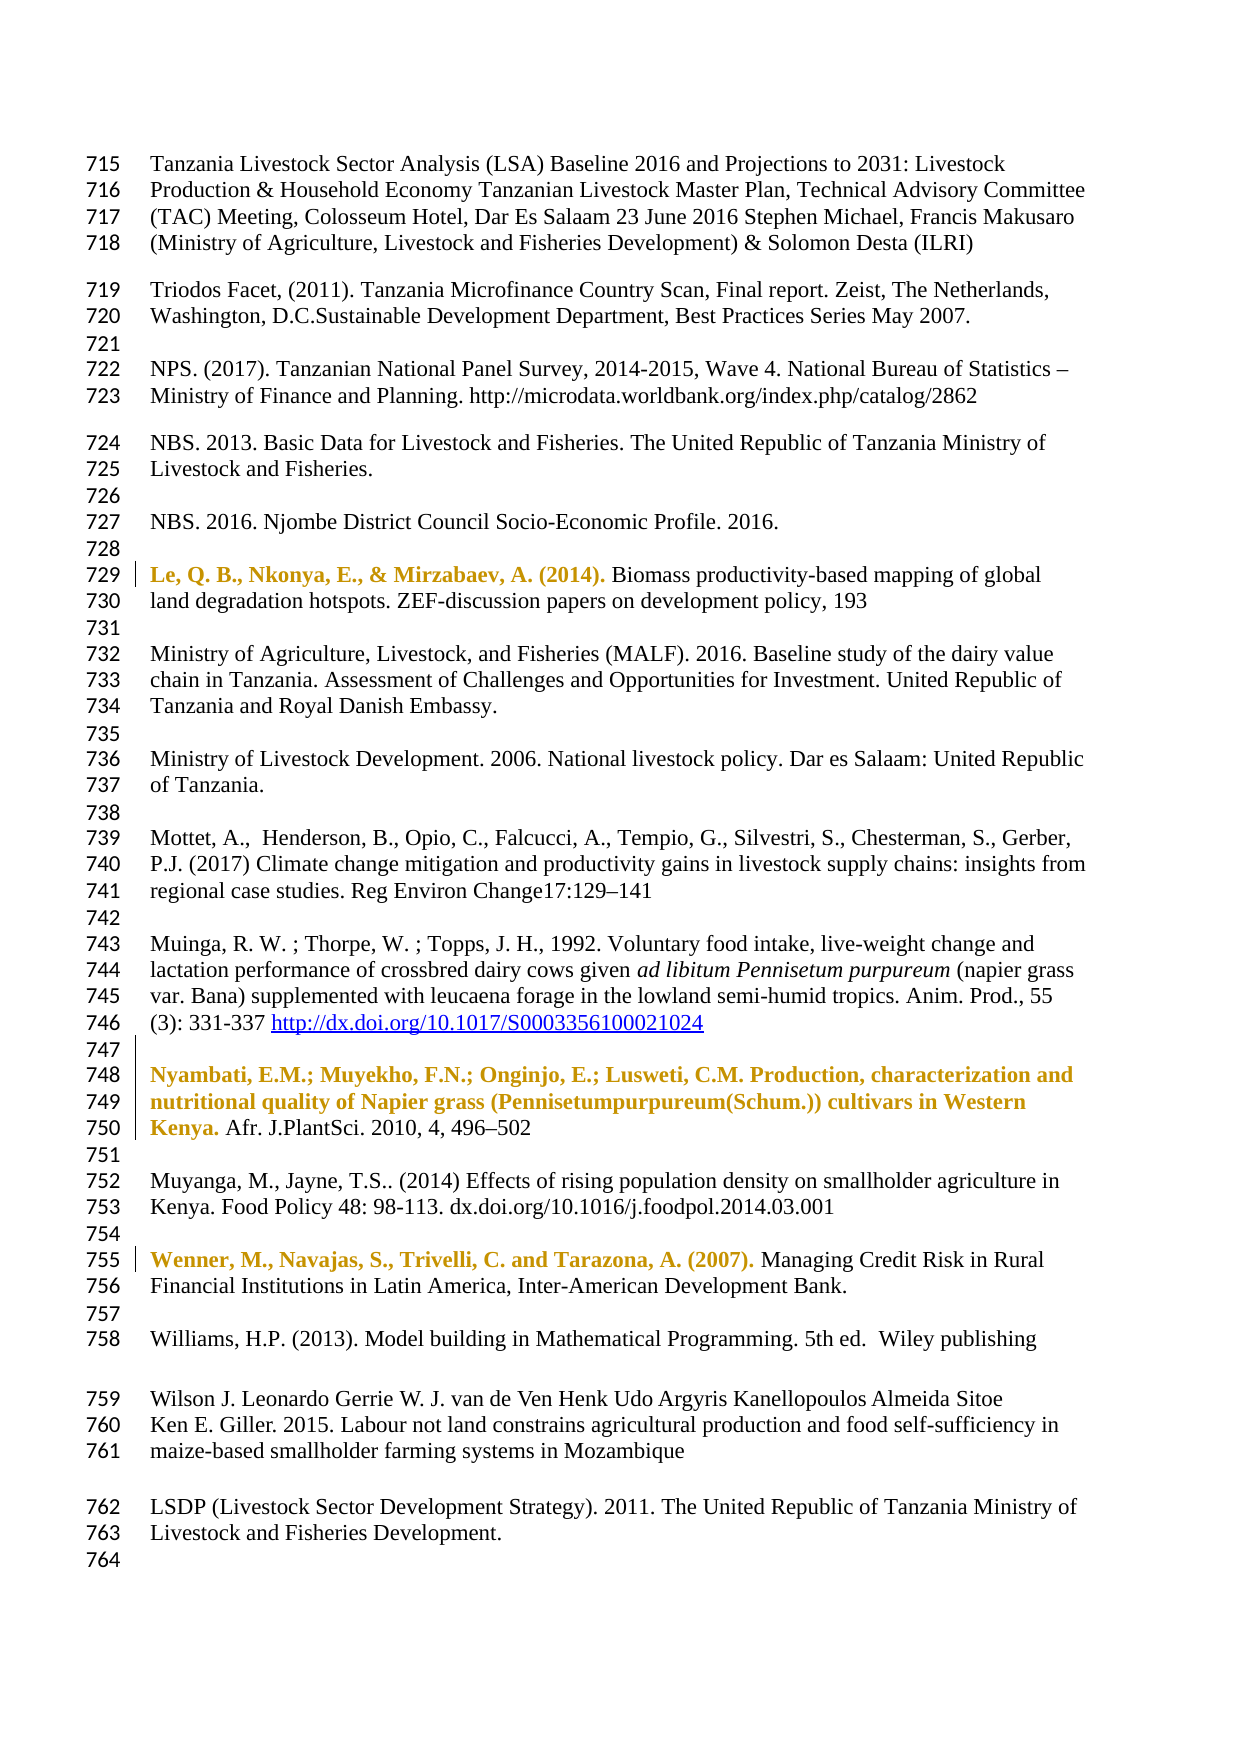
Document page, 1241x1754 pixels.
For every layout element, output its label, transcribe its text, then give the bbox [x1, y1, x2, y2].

text Tanzania Livestock Sector Analysis (LSA) Baseline 2016 and Projections to 2031: Livestock Production & Household Economy Tanzanian Livestock Master Plan, Technical Advisory Committee (TAC) Meeting, Colosseum Hotel, Dar Es Salaam 23 June 2016 Stephen Michael, Francis Makusaro (Ministry of Agriculture, Livestock and Fisheries Development) & Solomon Desta (ILRI) [150, 150, 1090, 255]
text Nyambati, E.M.; Muyekho, F.N.; Onginjo, E.; Lusweti, C.M. Production, characterization and nutritional quality of Napier grass (Pennisetumpurpureum(Schum.)) cultivars in Western Kenya. Afr. J.PlantSci. 2010, 4, 496–502 [150, 1061, 1090, 1140]
subtitle Wilson J. Leonardo Gerrie W. J. van de Ven Henk Udo Argyris Kanellopoulos Almeida Sitoe Ken E. Giller. 2015. Labour not land constrains agricultural production and food self-sufficiency in maize-based smallholder farming systems in Mozambique [150, 1384, 1090, 1464]
text Muyanga, M., Jayne, T.S.. (2014) Effects of rising population density on smallholder agriculture in Kenya. Food Policy 48: 98-113. dx.doi.org/10.1016/j.foodpol.2014.03.001 [150, 1167, 1090, 1219]
text Wenner, M., Navajas, S., Trivelli, C. and Tarazona, A. (2007). Managing Credit Risk in Rural Financial Institutions in Latin America, Inter-American Development Bank. [150, 1246, 1090, 1298]
text Ministry of Agriculture, Livestock, and Fisheries (MALF). 2016. Baseline study of the dairy value chain in Tanzania. Assessment of Challenges and Opportunities for Investment. United Republic of Tanzania and Royal Danish Embassy. [150, 640, 1090, 719]
text LSDP (Livestock Sector Development Strategy). 2011. The United Republic of Tanzania Ministry of Livestock and Fisheries Development. [150, 1493, 1090, 1546]
text Le, Q. B., Nkonya, E., & Mirzabaev, A. (2014). Biomass productivity-based mapping of global [150, 561, 1090, 587]
text Triodos Facet, (2011). Tanzania Microfinance Country Scan, Final report. Zeist, The Netherlands, Washington, D.C.Sustainable Development Department, Best Practices Series May 2007. [150, 276, 1090, 329]
text NBS. 2013. Basic Data for Livestock and Fisheries. The United Republic of Tanzania Ministry of Livestock and Fisheries. [150, 429, 1090, 482]
text Mottet, A., Henderson, B., Opio, C., Falcucci, A., Tempio, G., Silvestri, S., Chesterman, S., Gerber, P.J. (2017) Climate change mitigation and productivity gains in livestock supply chains: insights from regional case studies. Reg Environ Change17:129–141 [150, 824, 1090, 903]
text Ministry of Livestock Development. 2006. National livestock policy. Dar es Salaam: United Republic of Tanzania. [150, 745, 1090, 798]
text Muinga, R. W. ; Thorpe, W. ; Topps, J. H., 1992. Voluntary food intake, live-weight change and lactation performance of crossbred dairy cows given ad libitum Pennisetum purpureum (napier grass var. Bana) supplemented with leucaena forage in the lowland semi-humid tropics. Anim. Prod., 55 (3): 331-337 http://dx.doi.org/10.1017/S0003356100021024 [150, 929, 1090, 1035]
text Williams, H.P. (2013). Model building in Mathematical Programming. 5th ed. Wiley publishing [150, 1325, 1090, 1351]
text land degradation hotspots. ZEF-discussion papers on development policy, 193 [150, 587, 1090, 613]
text NPS. (2017). Tanzanian National Panel Survey, 2014-2015, Wave 4. National Bureau of Statistics – Ministry of Finance and Planning. http://microdata.worldbank.org/index.php/catalog/2862 [150, 355, 1090, 408]
text NBS. 2016. Njombe District Council Socio-Economic Profile. 2016. [150, 508, 1090, 534]
